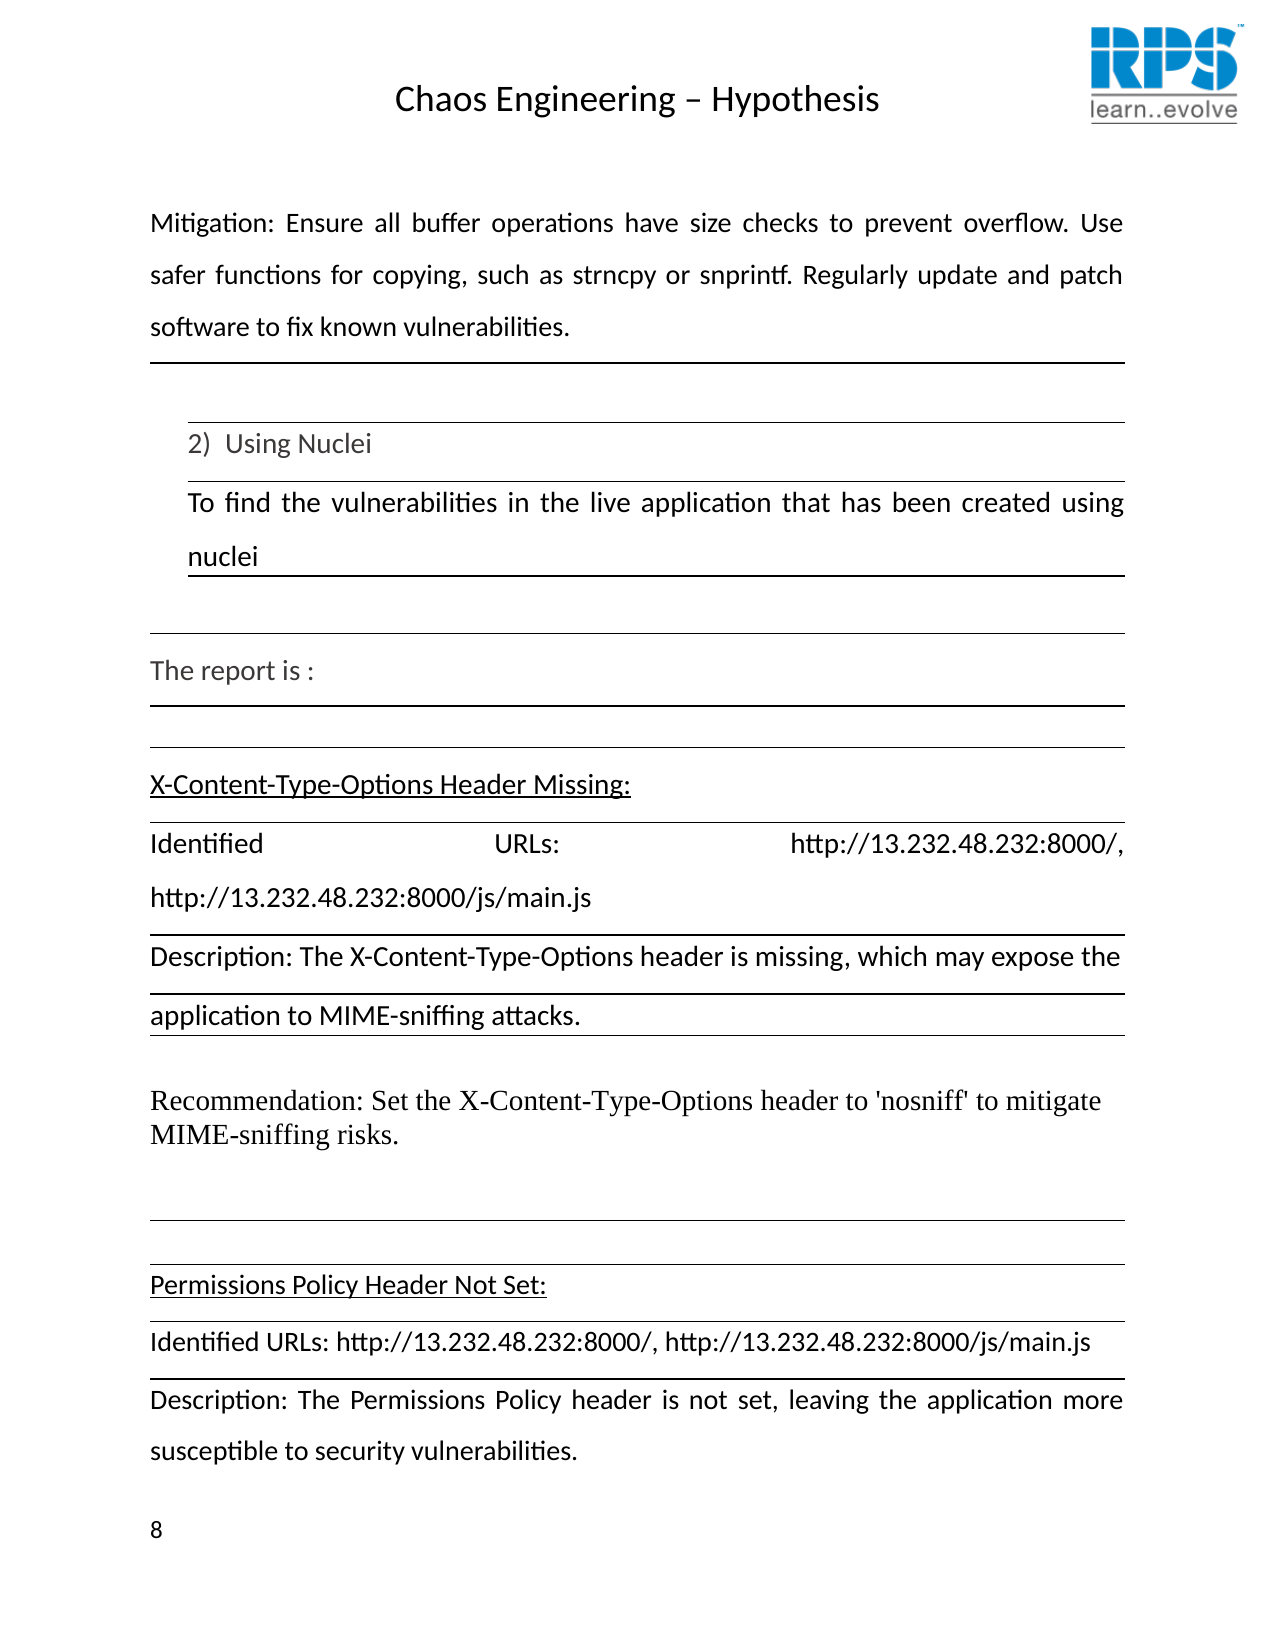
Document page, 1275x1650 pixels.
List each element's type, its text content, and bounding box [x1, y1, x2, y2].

text Recommendation: Set the X-Content-Type-Options header to 'nosniff' to mitigate MIME-sniffing risks. [150, 1083, 1125, 1150]
text The report is : [150, 652, 1125, 687]
text X-Content-Type-Options Header Missing: [150, 766, 1125, 804]
text Mitigation: Ensure all buffer operations have size checks to prevent overflow. Use safer functions for copying, such as strncpy or snprintf. Regularly update and patch software to fix known vulnerabilities. [150, 206, 1125, 345]
text application to MIME-sniffing attacks. [150, 995, 1125, 1035]
text Permissions Policy Header Not Set: [150, 1265, 1125, 1304]
text Identified URLs: http://13.232.48.232:8000/, http://13.232.48.232:8000/js/main.js [150, 823, 1125, 916]
picture [1091, 24, 1245, 124]
text To find the vulnerabilities in the live application that has been created using nuclei [187, 482, 1125, 577]
text Description: The X-Content-Type-Options header is missing, which may expose the [150, 936, 1125, 976]
list Using Nuclei [187, 423, 1125, 463]
text Description: The Permissions Policy header is not set, leaving the application more susceptible to security vulnerabilities. [150, 1380, 1125, 1470]
text Identified URLs: http://13.232.48.232:8000/, http://13.232.48.232:8000/js/main.js [150, 1322, 1125, 1361]
